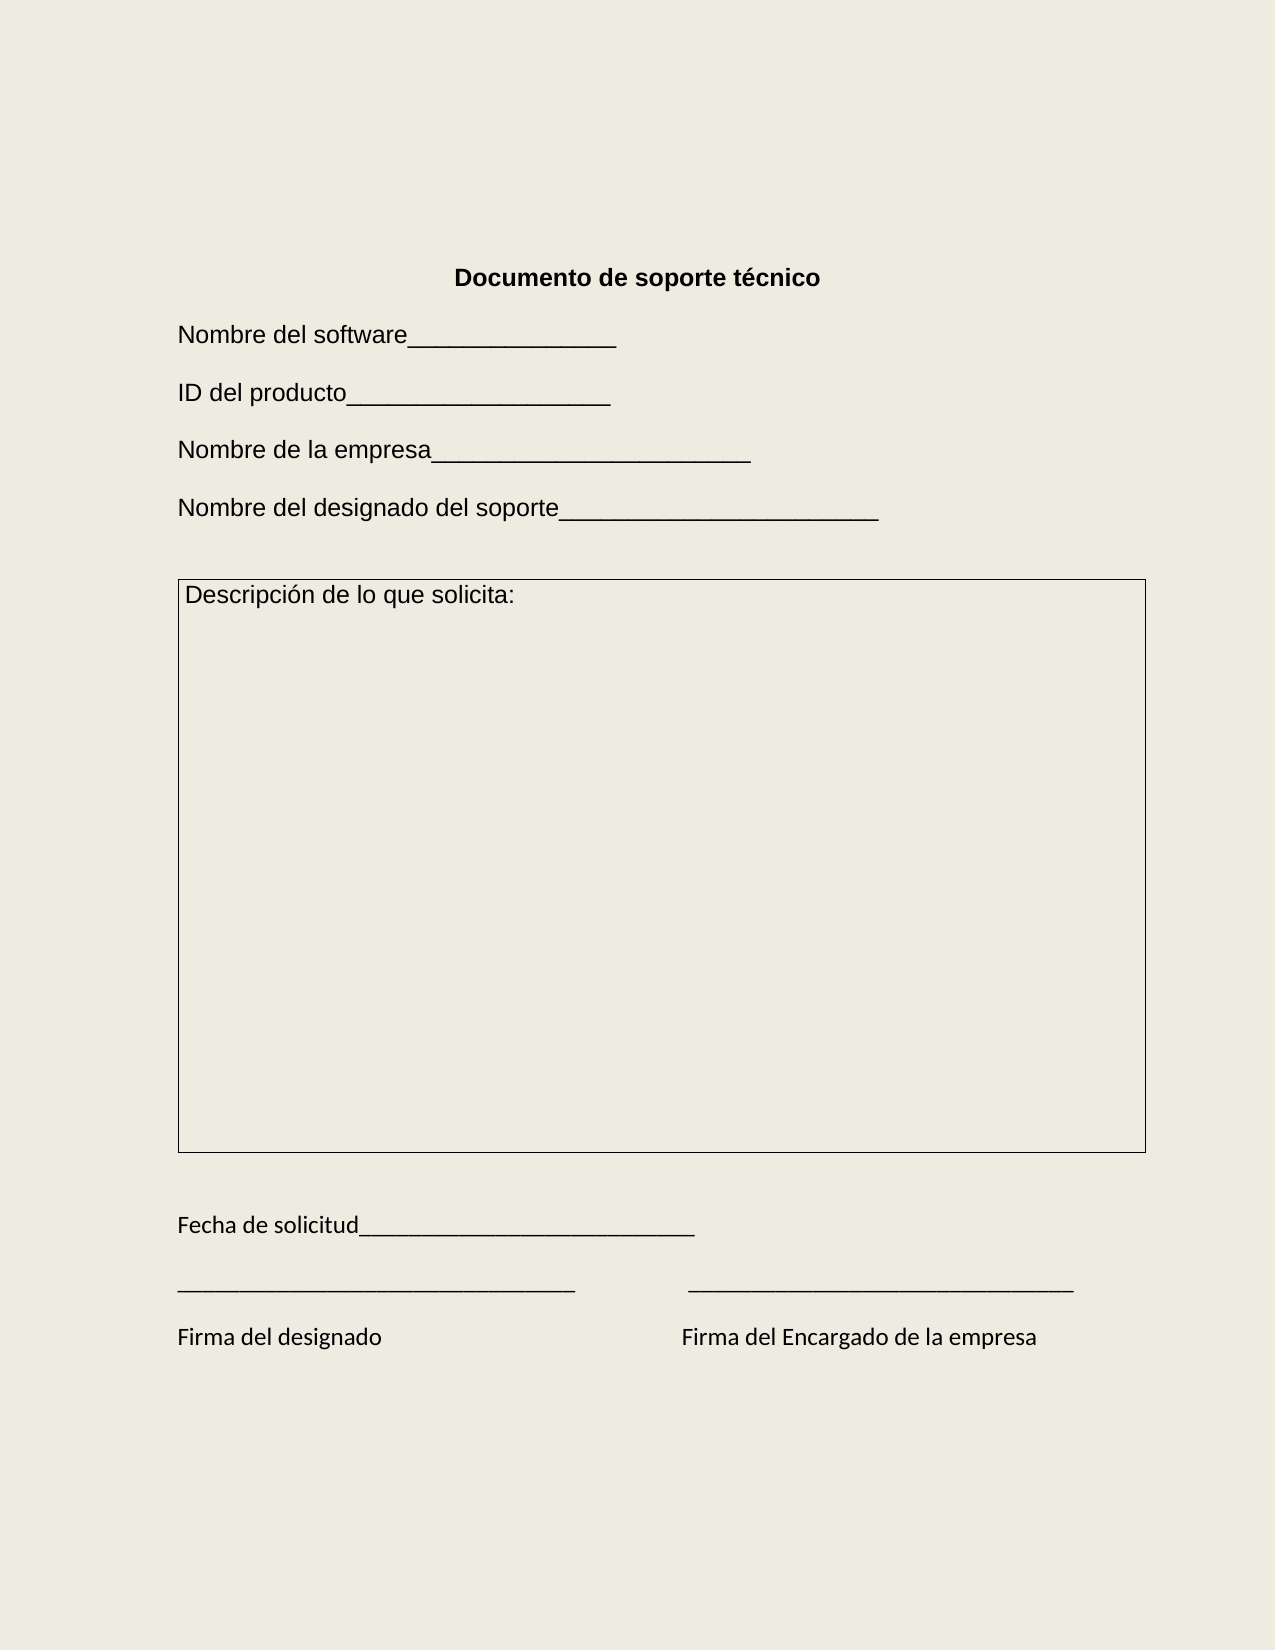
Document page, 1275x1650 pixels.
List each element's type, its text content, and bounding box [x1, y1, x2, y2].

text Fecha de solicitud___________________________ [177, 1209, 1098, 1240]
text Firma del designado Firma del Encargado de la empresa [177, 1321, 1098, 1351]
text Nombre del software_______________ [177, 320, 1098, 349]
text ________________________________ _______________________________ [177, 1265, 1098, 1296]
table_header Descripción de lo que solicita: [179, 580, 1145, 1152]
text Nombre del designado del soporte_______________________ [177, 493, 1098, 521]
text Documento de soporte técnico [177, 263, 1098, 291]
text ID del producto___________________ [177, 378, 1098, 406]
text Nombre de la empresa_______________________ [177, 435, 1098, 464]
